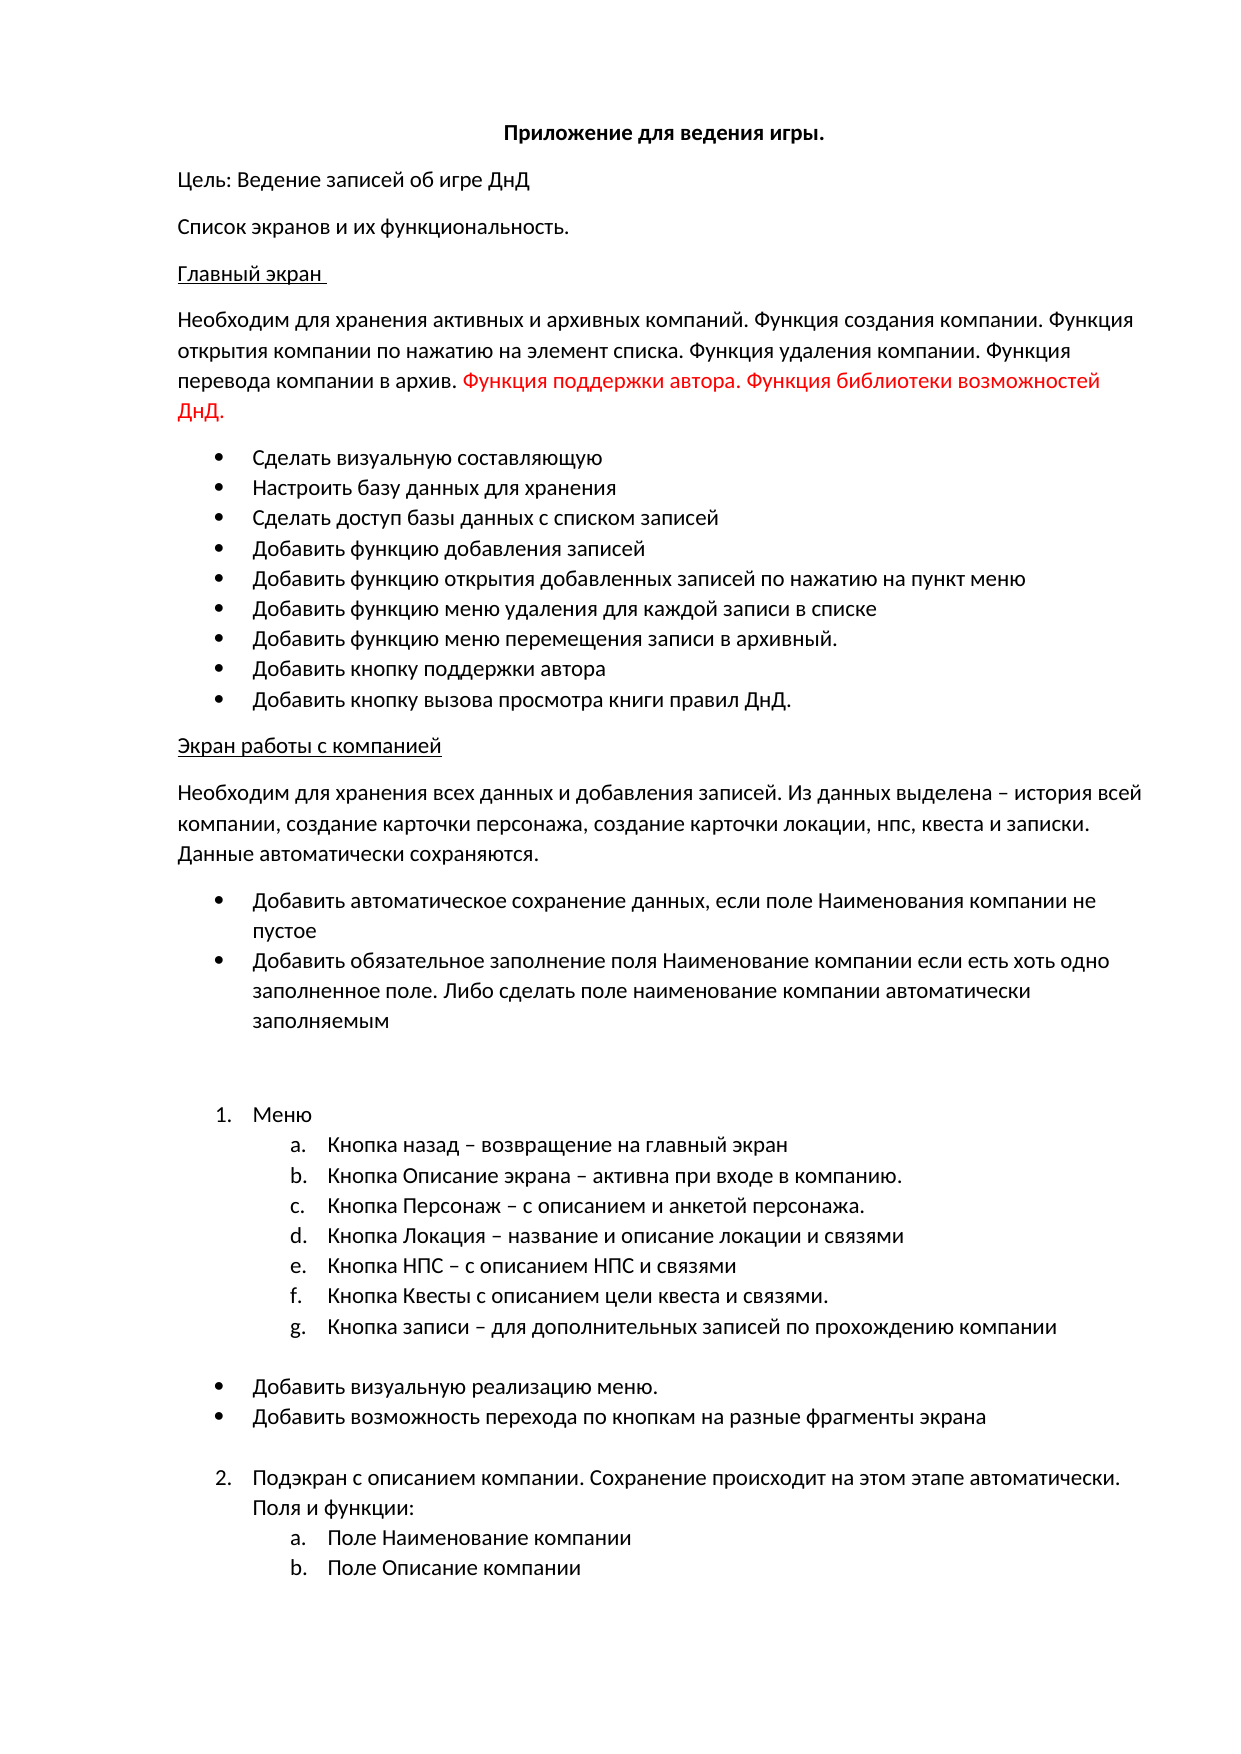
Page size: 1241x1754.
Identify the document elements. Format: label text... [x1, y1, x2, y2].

list Поле Наименование компании [290, 1523, 1152, 1551]
list Поля и функции: [252, 1493, 1152, 1521]
list Добавить кнопку вызова просмотра книги правил ДнД. [215, 685, 1152, 713]
list Кнопка записи – для дополнительных записей по прохождению компании [290, 1312, 1152, 1340]
text Экран работы с компанией [177, 732, 1152, 760]
list Кнопка Описание экрана – активна при входе в компанию. [290, 1161, 1152, 1189]
list Добавить обязательное заполнение поля Наименование компании если есть хоть одно заполненное поле. Либо сделать поле наименование компании автоматически заполняемым [215, 946, 1152, 1035]
list Поле Описание компании [290, 1553, 1152, 1582]
list Кнопка Квесты с описанием цели квеста и связями. [290, 1282, 1152, 1310]
list Добавить автоматическое сохранение данных, если поле Наименования компании не пустое [215, 886, 1152, 944]
list Кнопка Локация – название и описание локации и связями [290, 1221, 1152, 1249]
list Сделать доступ базы данных с списком записей [215, 503, 1152, 532]
text Необходим для хранения активных и архивных компаний. Функция создания компании. Функция открытия компании по нажатию на элемент списка. Функция удаления компании. Функция перевода компании в архив. Функция поддержки автора. Функция библиотеки возможностей ДнД. [177, 306, 1152, 424]
text Главный экран [177, 259, 1152, 287]
text Необходим для хранения всех данных и добавления записей. Из данных выделена – история всей компании, создание карточки персонажа, создание карточки локации, нпс, квеста и записки. Данные автоматически сохраняются. [177, 778, 1152, 867]
list Меню [215, 1100, 1152, 1128]
list Добавить кнопку поддержки автора [215, 654, 1152, 683]
list Кнопка назад – возвращение на главный экран [290, 1131, 1152, 1159]
list Кнопка Персонаж – с описанием и анкетой персонажа. [290, 1191, 1152, 1219]
text Приложение для ведения игры. [177, 118, 1152, 146]
list Добавить функцию меню перемещения записи в архивный. [215, 624, 1152, 652]
list Добавить возможность перехода по кнопкам на разные фрагменты экрана [215, 1402, 1152, 1431]
text Список экранов и их функциональность. [177, 212, 1152, 240]
list Сделать визуальную составляющую [215, 443, 1152, 471]
list Добавить функцию меню удаления для каждой записи в списке [215, 594, 1152, 622]
text Цель: Ведение записей об игре ДнД [177, 165, 1152, 193]
list Добавить функцию открытия добавленных записей по нажатию на пункт меню [215, 564, 1152, 592]
list Добавить функцию добавления записей [215, 534, 1152, 562]
list Добавить визуальную реализацию меню. [215, 1372, 1152, 1400]
list Подэкран с описанием компании. Сохранение происходит на этом этапе автоматически. [215, 1463, 1152, 1491]
list Настроить базу данных для хранения [215, 473, 1152, 501]
list Кнопка НПС – с описанием НПС и связями [290, 1251, 1152, 1279]
